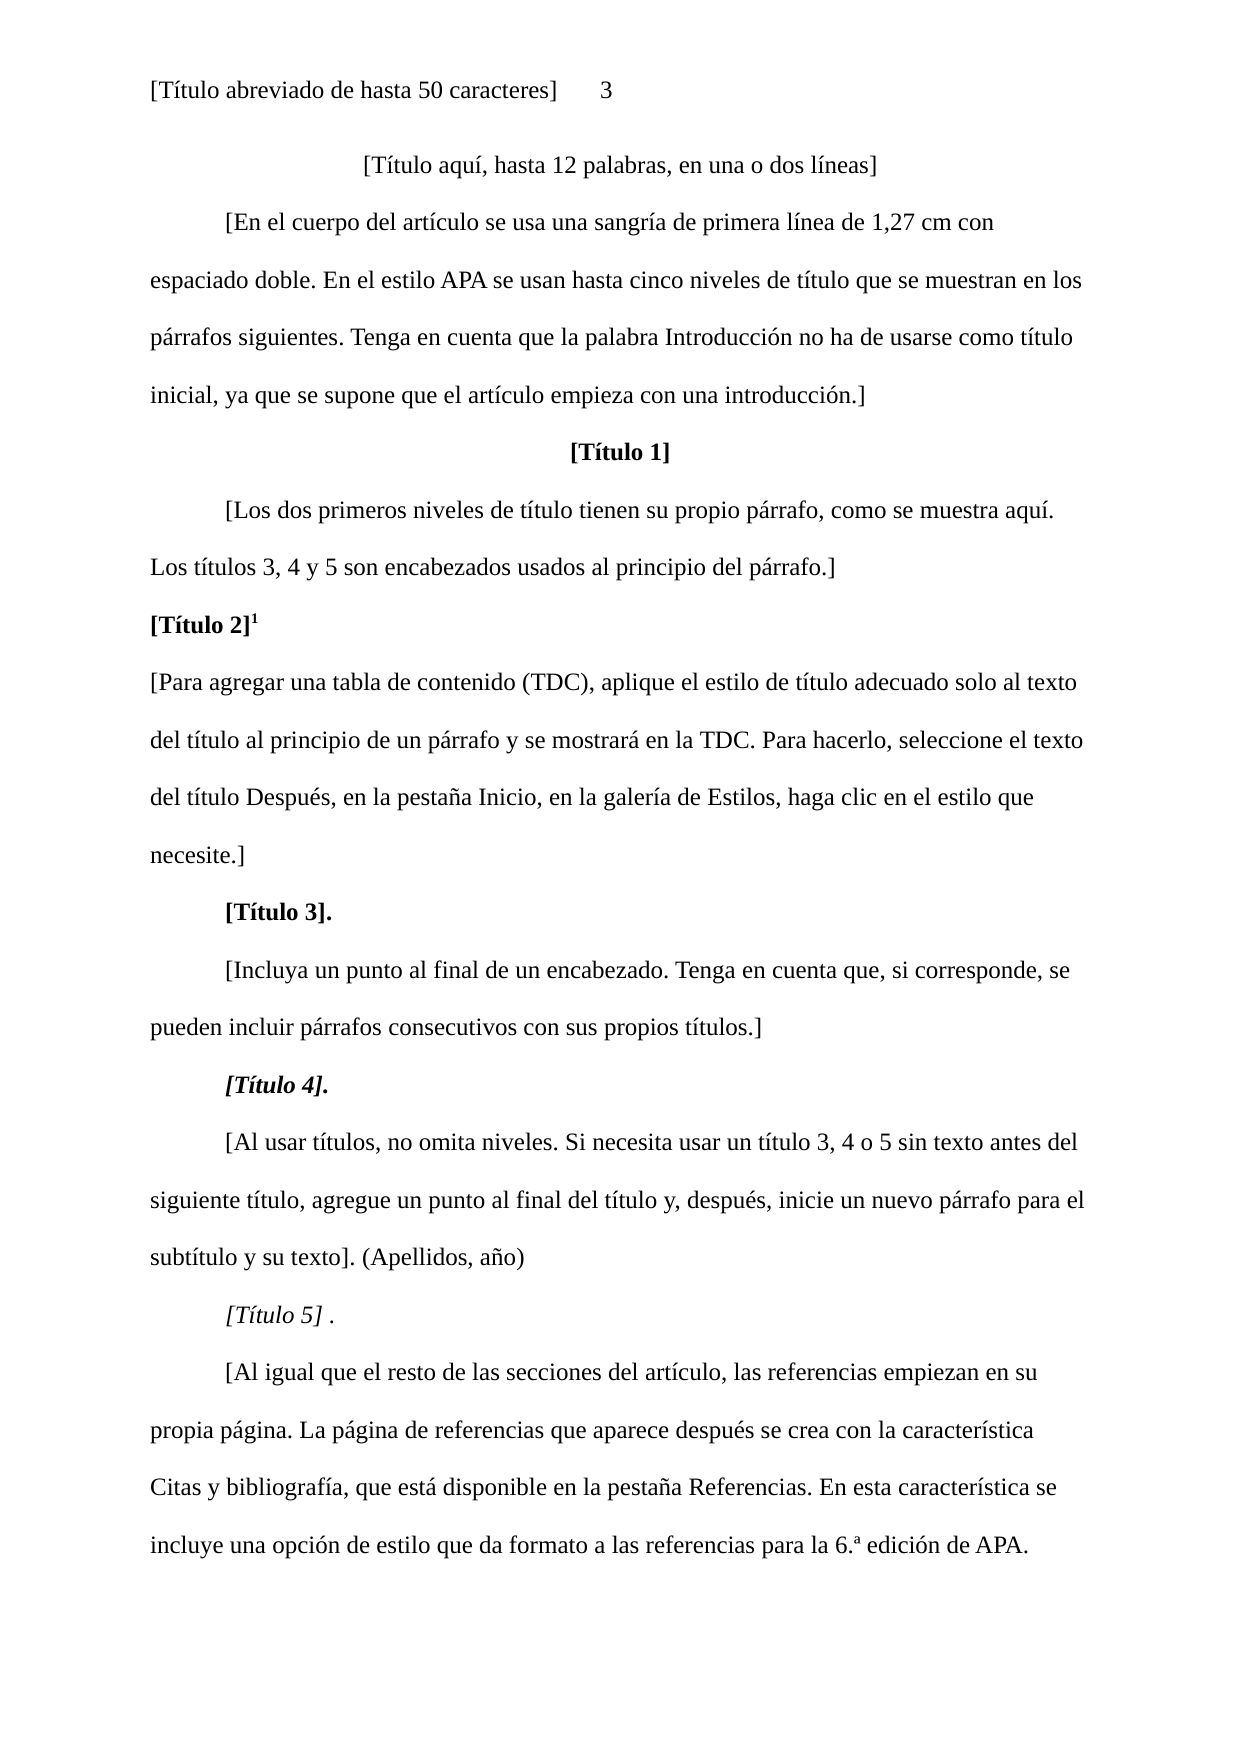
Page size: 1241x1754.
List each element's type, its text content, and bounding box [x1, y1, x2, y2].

subtitle . [150, 897, 1090, 926]
text () [150, 1127, 1090, 1271]
subtitle . [150, 1300, 1090, 1329]
subtitle . [150, 1070, 1090, 1099]
text () [150, 1357, 1090, 1559]
subtitle 1 [150, 610, 1090, 639]
